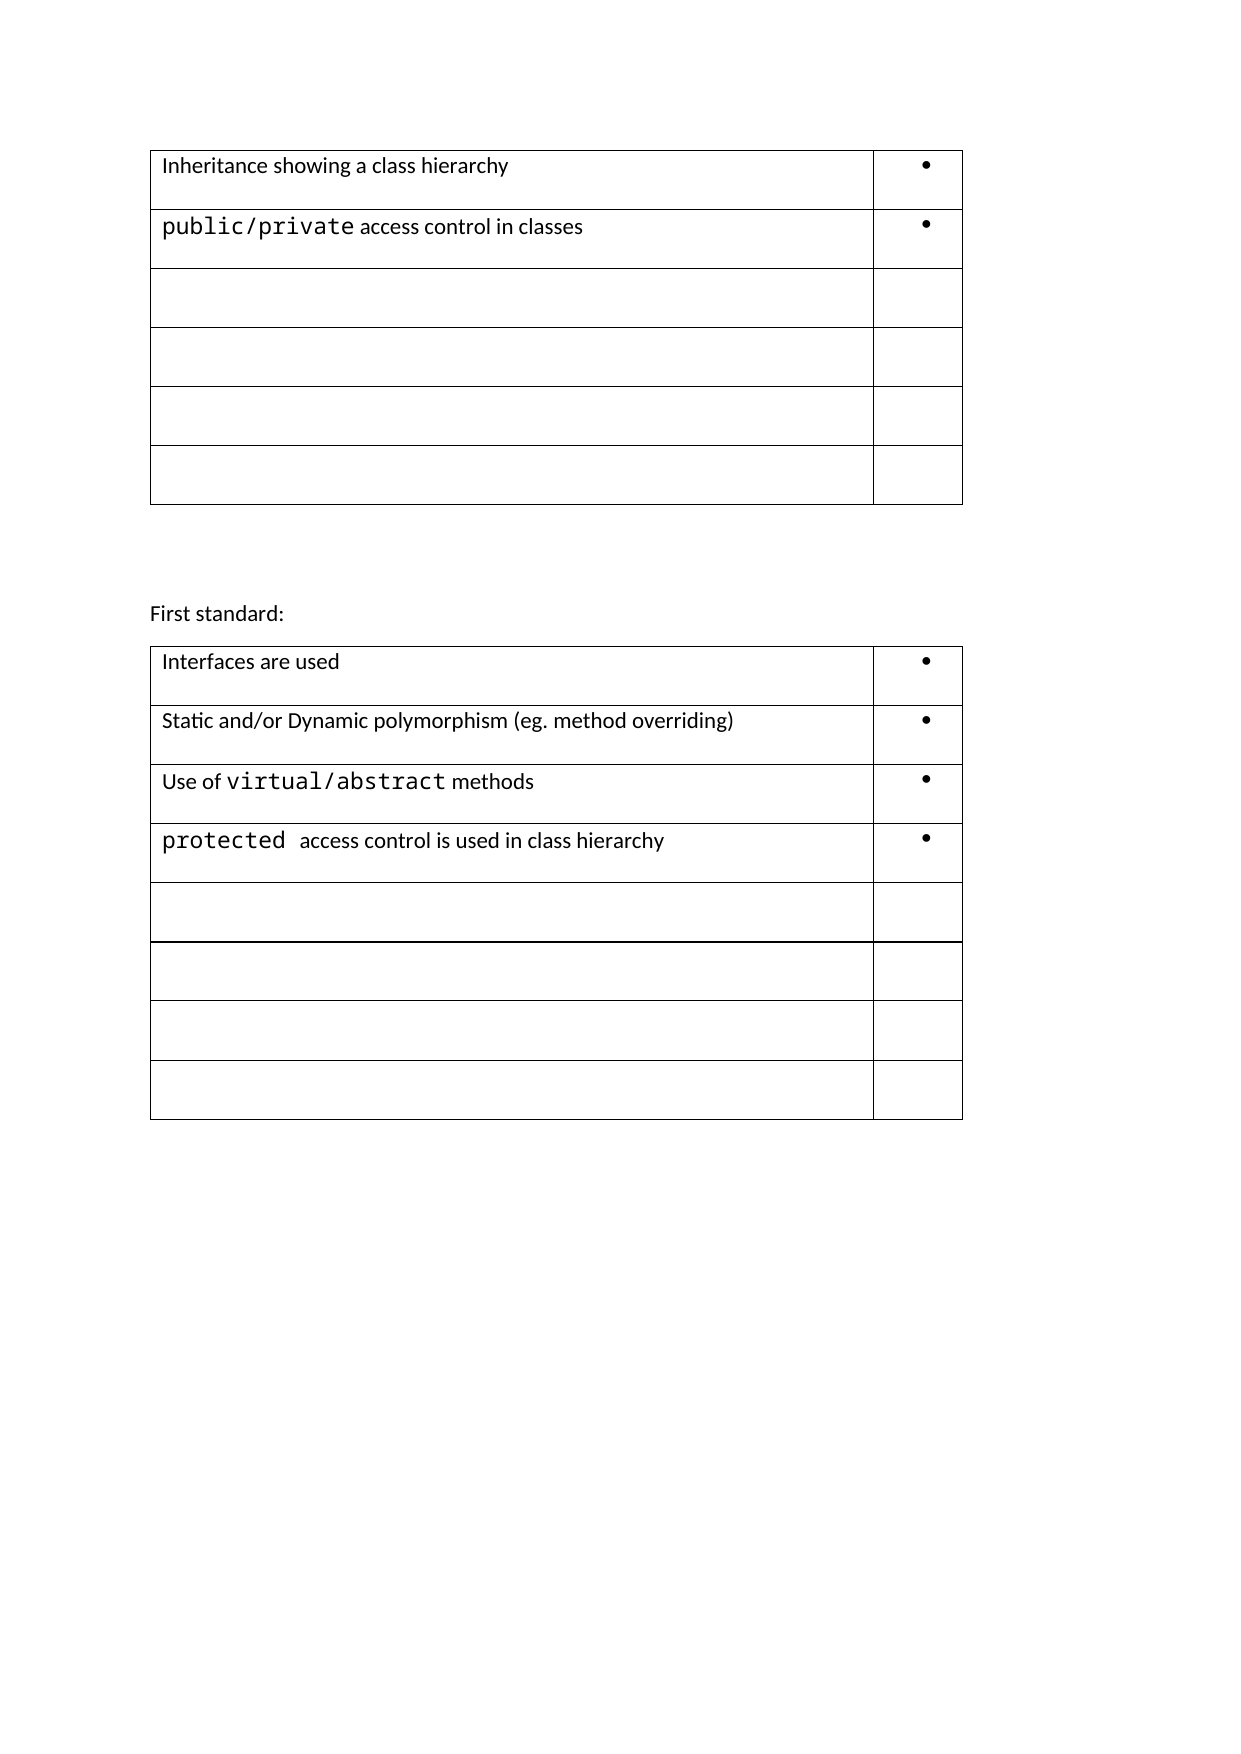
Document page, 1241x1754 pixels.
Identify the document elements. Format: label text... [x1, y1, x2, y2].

table_cell protected access control is used in class hierarchy [151, 824, 873, 882]
table_cell [874, 765, 962, 823]
table_cell [874, 883, 962, 941]
table_cell public/private access control in classes [151, 210, 873, 268]
table_cell [151, 1001, 873, 1059]
table_cell [151, 943, 873, 1000]
table_cell [151, 387, 873, 445]
table_cell [151, 269, 873, 327]
table_cell [874, 1061, 962, 1118]
table_cell [874, 328, 962, 386]
table_cell [151, 883, 873, 941]
table_cell [874, 446, 962, 504]
table_cell [874, 706, 962, 764]
table_cell [874, 210, 962, 268]
table_cell [874, 824, 962, 882]
table_cell [151, 446, 873, 504]
table_cell [874, 943, 962, 1000]
table_cell [874, 387, 962, 445]
table_cell Use of virtual/abstract methods [151, 765, 873, 823]
table_cell [151, 1061, 873, 1118]
table_cell [874, 1001, 962, 1059]
table_cell [874, 269, 962, 327]
table_cell [151, 328, 873, 386]
table_cell Static and/or Dynamic polymorphism (eg. method overriding) [151, 706, 873, 764]
table_cell [874, 151, 962, 209]
table_header [874, 647, 962, 705]
text First standard: [150, 599, 1090, 627]
table_header Interfaces are used [151, 647, 873, 705]
table_cell Inheritance showing a class hierarchy [151, 151, 873, 209]
